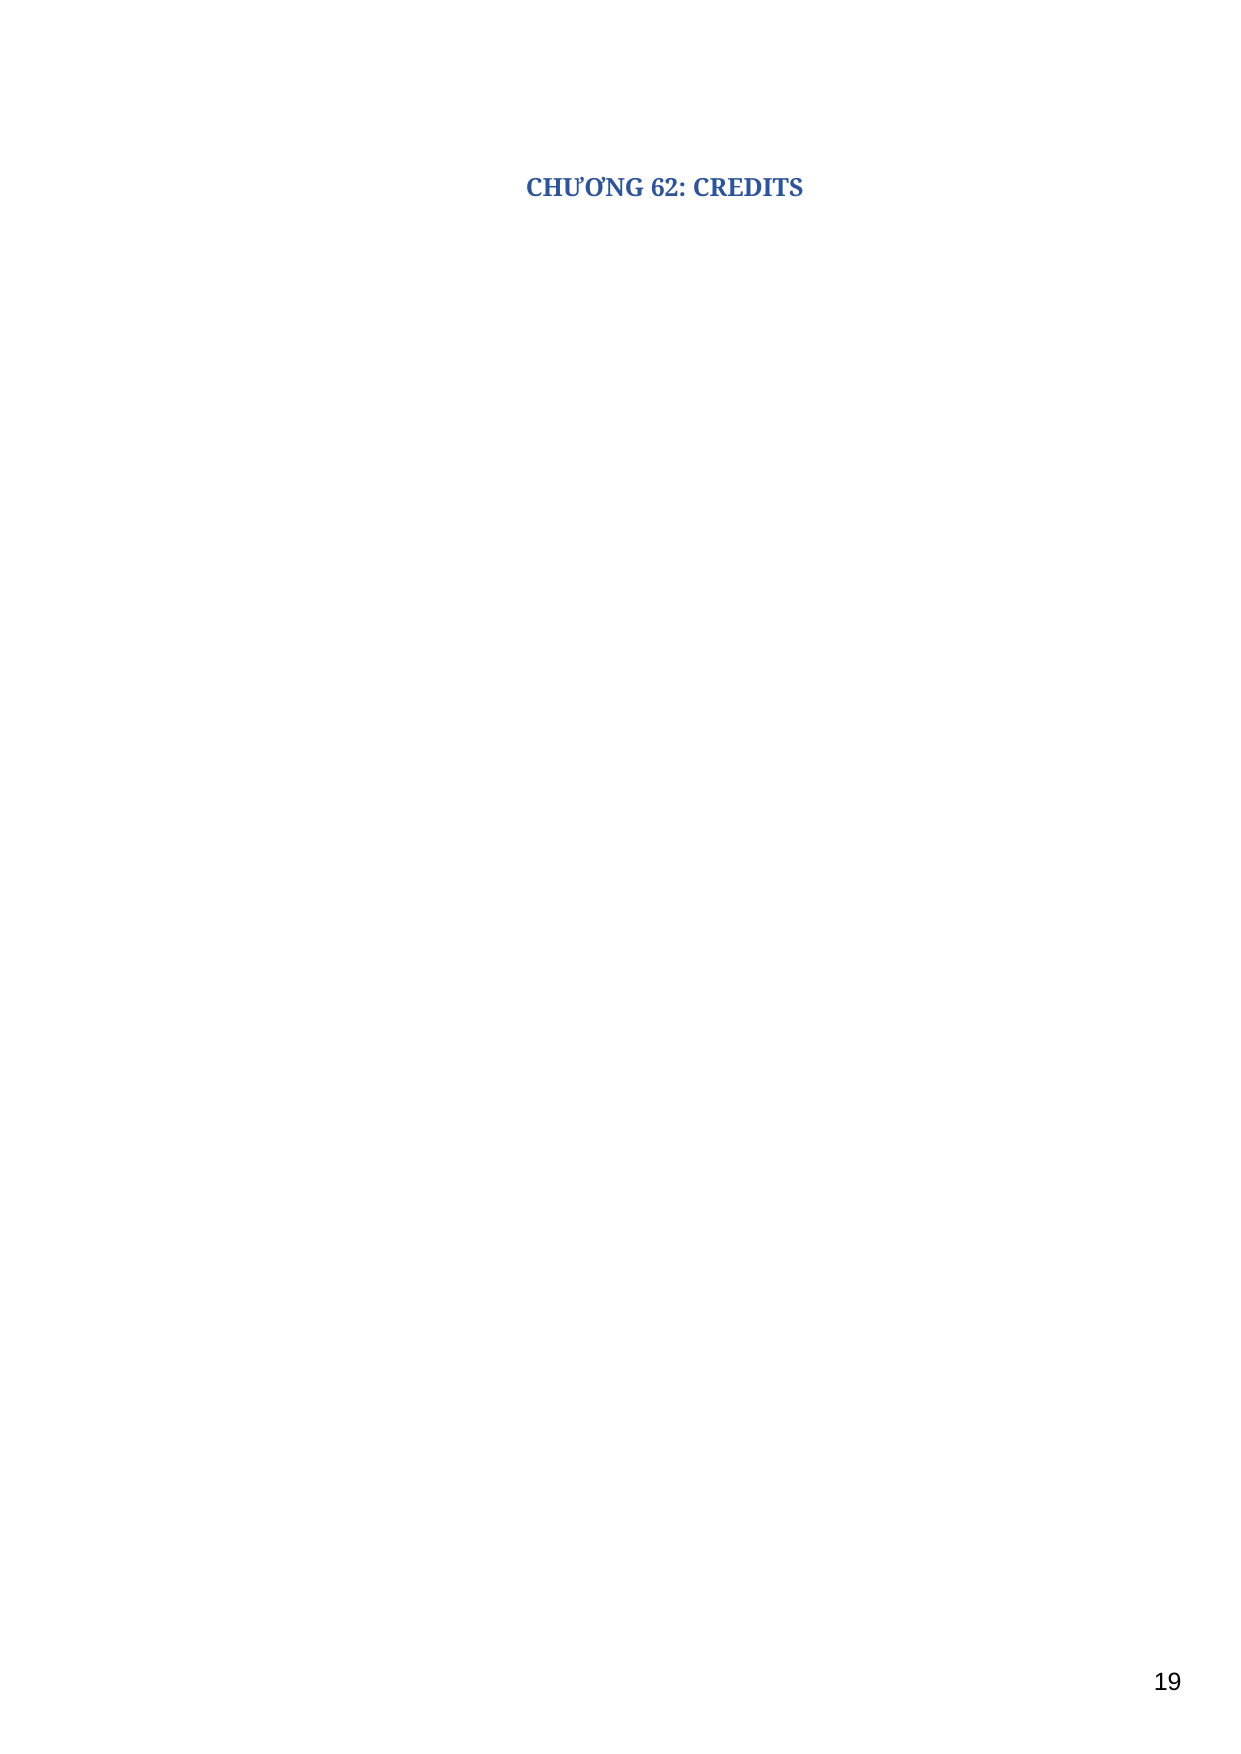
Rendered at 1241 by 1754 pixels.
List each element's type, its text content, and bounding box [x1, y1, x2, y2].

subtitle CREDITS [148, 169, 1181, 203]
